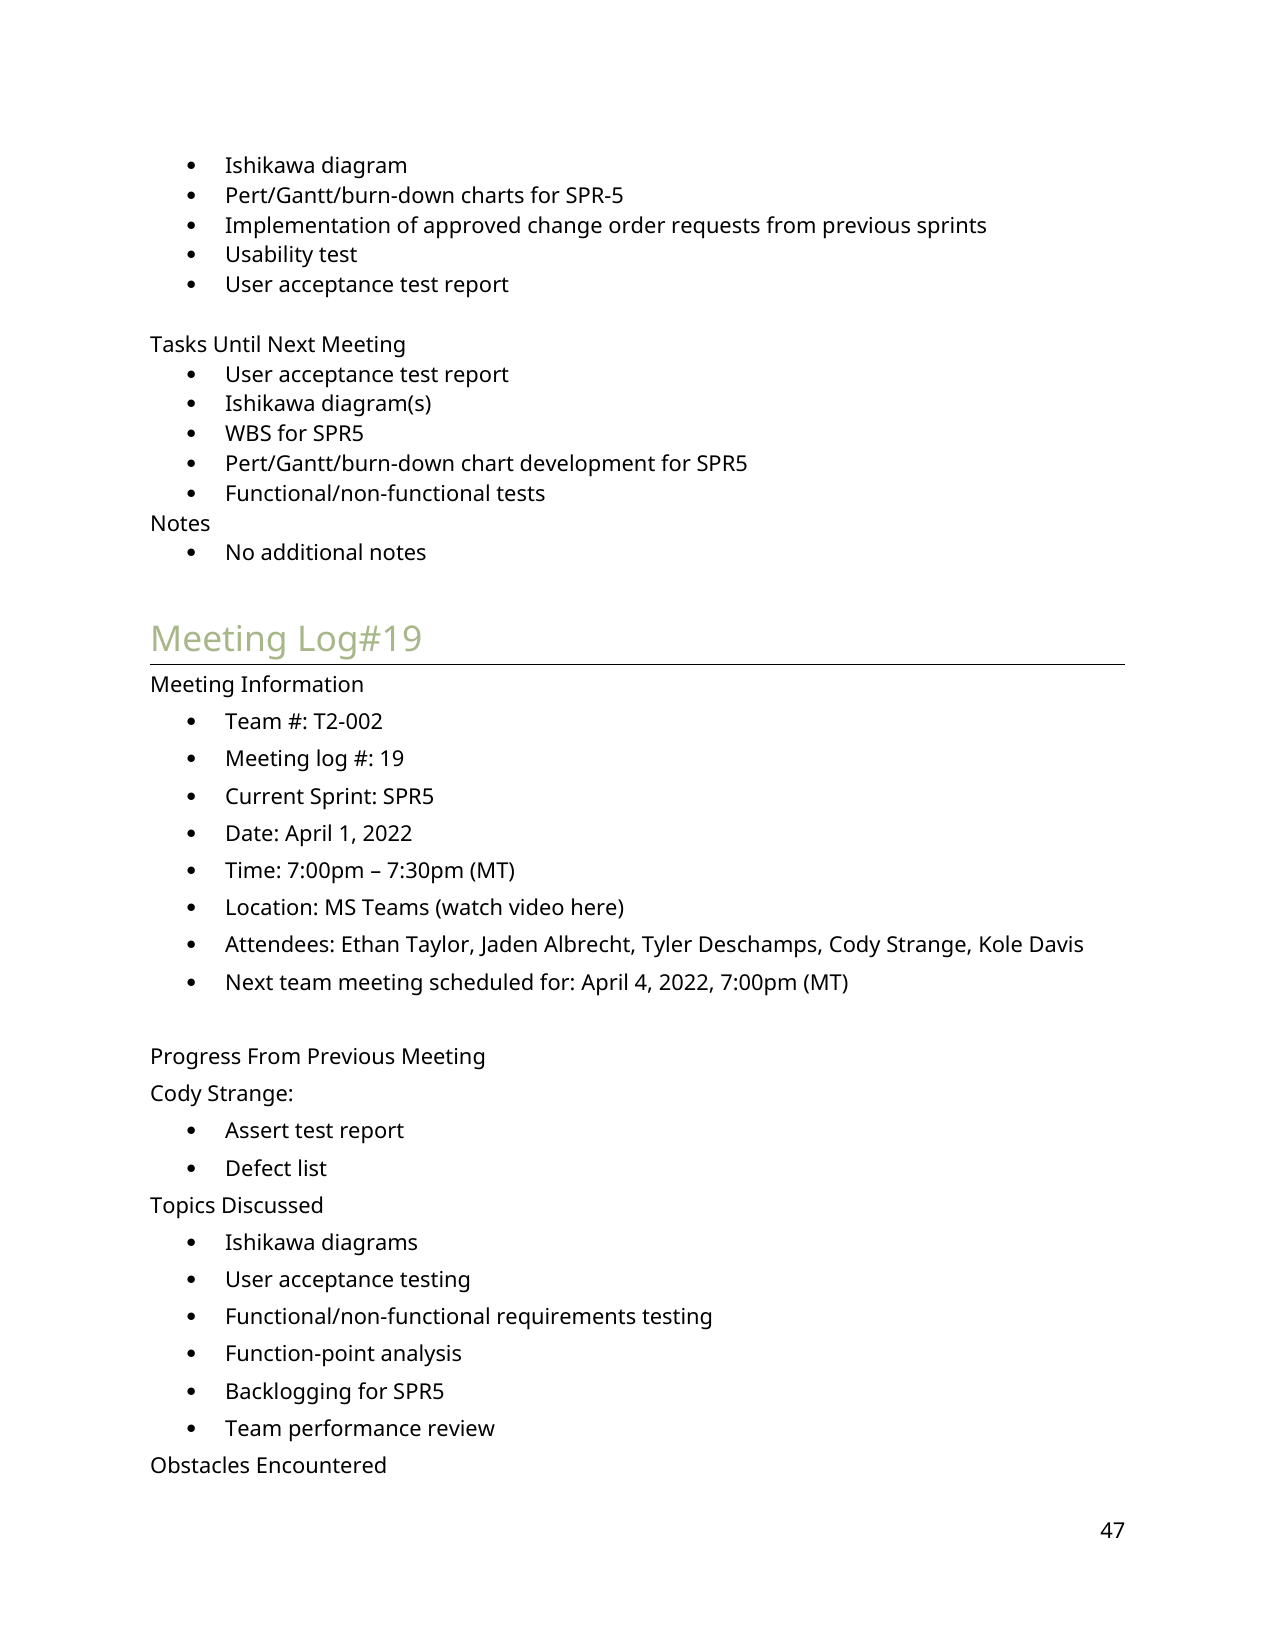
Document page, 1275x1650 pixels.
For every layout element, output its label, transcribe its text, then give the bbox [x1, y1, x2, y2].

text Progress From Previous Meeting [150, 1041, 1125, 1071]
list User acceptance testing [187, 1264, 1125, 1294]
list Pert/Gantt/burn-down chart development for SPR5 [187, 448, 1125, 478]
list Next team meeting scheduled for: April 4, 2022, 7:00pm (MT) [187, 967, 1125, 996]
text Topics Discussed [150, 1190, 1125, 1219]
list Functional/non-functional requirements testing [187, 1301, 1125, 1331]
list Functional/non-functional tests [187, 478, 1125, 507]
list Team #: T2-002 [187, 706, 1125, 736]
text Meeting Log#19 [150, 613, 1125, 664]
list Attendees: Ethan Taylor, Jaden Albrecht, Tyler Deschamps, Cody Strange, Kole Davis [187, 929, 1125, 959]
list Team performance review [187, 1413, 1125, 1443]
list No additional notes [187, 537, 1125, 567]
list Ishikawa diagram(s) [187, 388, 1125, 418]
list Time: 7:00pm – 7:30pm (MT) [187, 855, 1125, 885]
list Implementation of approved change order requests from previous sprints [187, 209, 1125, 239]
list WBS for SPR5 [187, 418, 1125, 448]
text Cody Strange: [150, 1078, 1125, 1108]
list Ishikawa diagrams [187, 1227, 1125, 1257]
list Function-point analysis [187, 1338, 1125, 1368]
list Meeting log #: 19 [187, 743, 1125, 773]
list Defect list [187, 1152, 1125, 1182]
list Backlogging for SPR5 [187, 1376, 1125, 1405]
list Usability test [187, 239, 1125, 269]
list Ishikawa diagram [187, 150, 1125, 180]
list User acceptance test report [187, 269, 1125, 299]
list Location: MS Teams (watch video here) [187, 892, 1125, 922]
list Pert/Gantt/burn-down charts for SPR-5 [187, 180, 1125, 209]
list Date: April 1, 2022 [187, 818, 1125, 848]
list Current Sprint: SPR5 [187, 781, 1125, 810]
list Assert test report [187, 1115, 1125, 1145]
text Notes [150, 507, 1125, 537]
text Tasks Until Next Meeting [150, 329, 1125, 358]
text Meeting Information [150, 669, 1125, 699]
text Obstacles Encountered [150, 1450, 1125, 1480]
list User acceptance test report [187, 358, 1125, 388]
